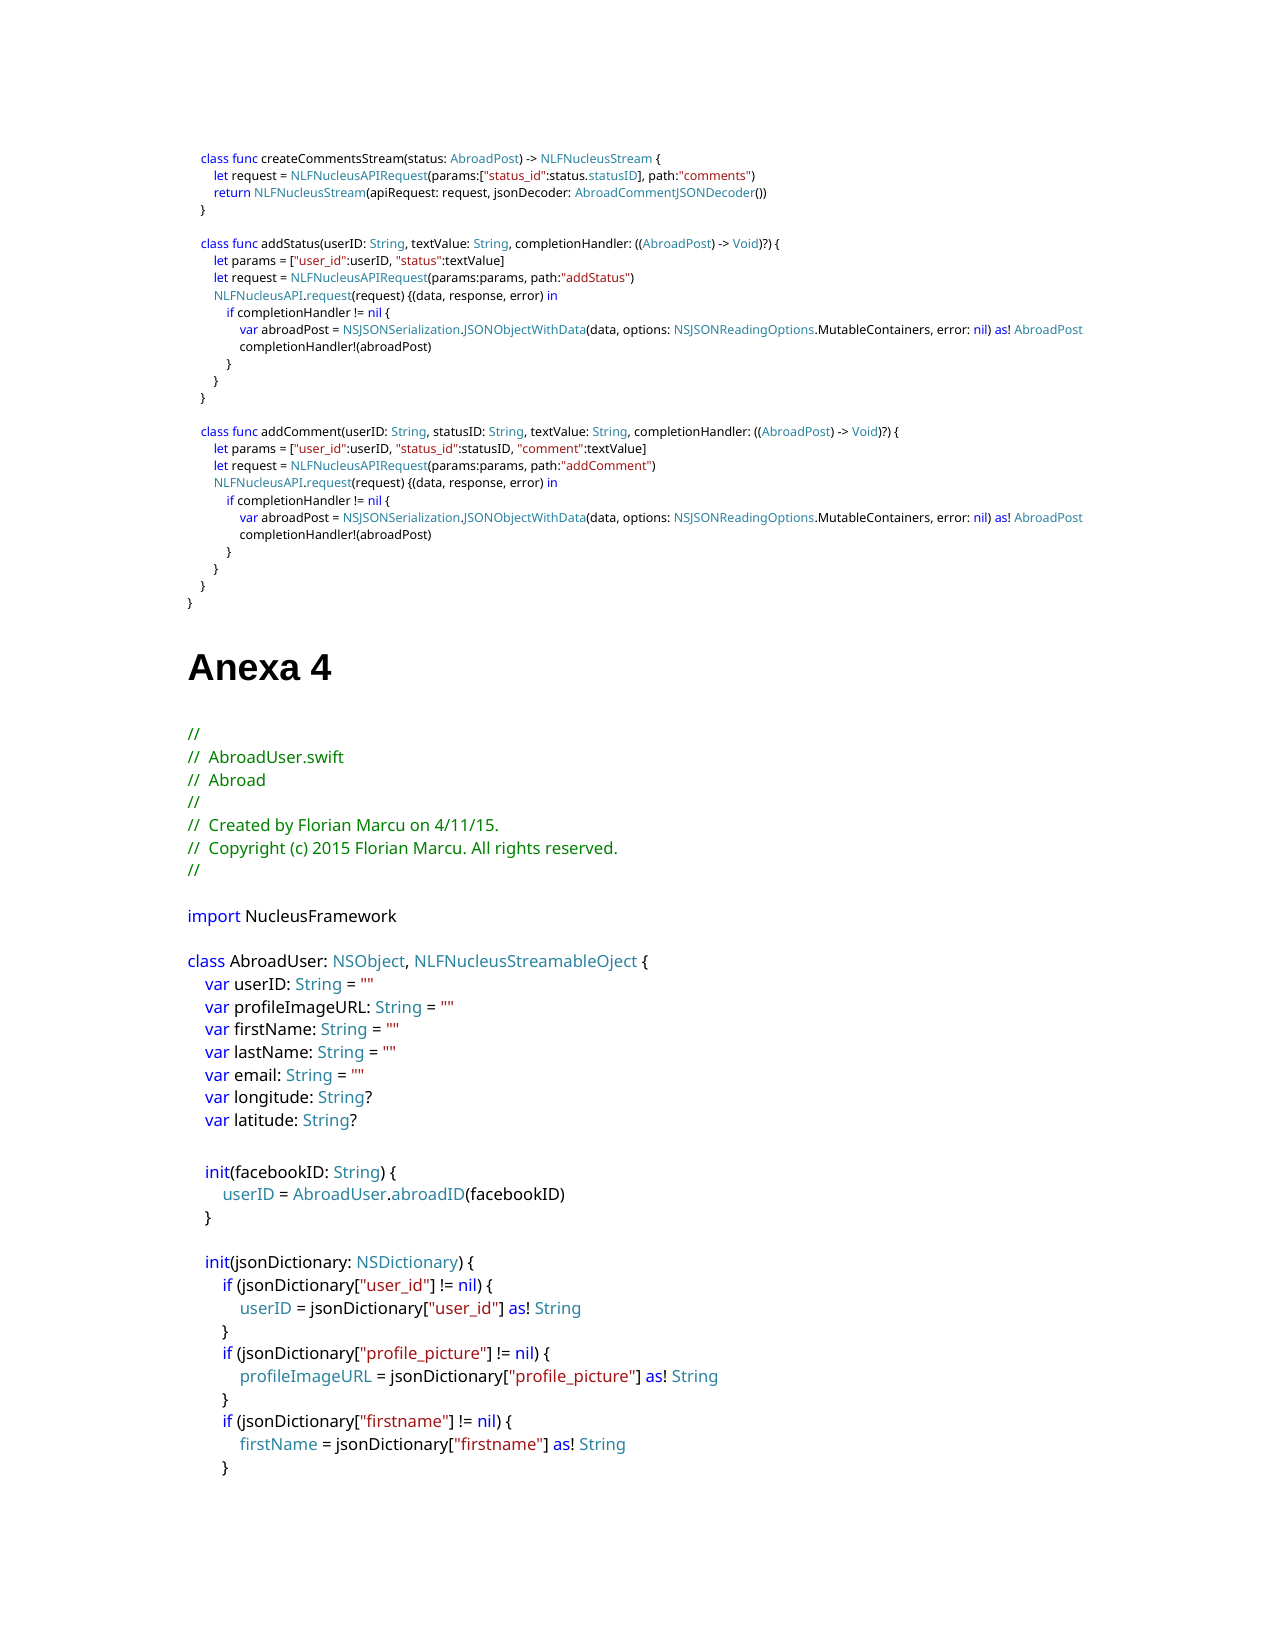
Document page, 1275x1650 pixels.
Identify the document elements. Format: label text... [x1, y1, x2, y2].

text class func createCommentsStream(status: AbroadPost) -> NLFNucleusStream { [187, 150, 1087, 167]
text } [187, 1387, 1087, 1410]
text var userID: String = "" [187, 972, 1087, 995]
text } [187, 389, 1087, 406]
text var longitude: String? [187, 1086, 1087, 1109]
text } [187, 1206, 1087, 1228]
text import NucleusFramework [187, 904, 1087, 927]
text var abroadPost = NSJSONSerialization.JSONObjectWithData(data, options: NSJSONReadingOptions.MutableContainers, error: nil) as! AbroadPost [187, 509, 1087, 526]
text } [187, 201, 1087, 218]
text NLFNucleusAPI.request(request) {(data, response, error) in [187, 474, 1087, 492]
text var email: String = "" [187, 1063, 1087, 1086]
text firstName = jsonDictionary["firstname"] as! String [187, 1433, 1087, 1455]
text if (jsonDictionary["firstname"] != nil) { [187, 1410, 1087, 1433]
text userID = jsonDictionary["user_id"] as! String [187, 1296, 1087, 1319]
text let params = ["user_id":userID, "status":textValue] [187, 252, 1087, 269]
text completionHandler!(abroadPost) [187, 338, 1087, 355]
text if completionHandler != nil { [187, 492, 1087, 509]
text return NLFNucleusStream(apiRequest: request, jsonDecoder: AbroadCommentJSONDecoder()) [187, 184, 1087, 201]
text var firstName: String = "" [187, 1018, 1087, 1041]
text userID = AbroadUser.abroadID(facebookID) [187, 1183, 1087, 1206]
text class AbroadUser: NSObject, NLFNucleusStreamableOject { [187, 950, 1087, 972]
text let params = ["user_id":userID, "status_id":statusID, "comment":textValue] [187, 440, 1087, 457]
text // Copyright (c) 2015 Florian Marcu. All rights reserved. [187, 836, 1087, 859]
text init(jsonDictionary: NSDictionary) { [187, 1251, 1087, 1274]
text init(facebookID: String) { [187, 1160, 1087, 1183]
text var abroadPost = NSJSONSerialization.JSONObjectWithData(data, options: NSJSONReadingOptions.MutableContainers, error: nil) as! AbroadPost [187, 321, 1087, 338]
text } [187, 577, 1087, 594]
text var profileImageURL: String = "" [187, 995, 1087, 1018]
text // AbroadUser.swift [187, 745, 1087, 768]
text class func addComment(userID: String, statusID: String, textValue: String, completionHandler: ((AbroadPost) -> Void)?) { [187, 423, 1087, 440]
text let request = NLFNucleusAPIRequest(params:params, path:"addComment") [187, 457, 1087, 474]
text profileImageURL = jsonDictionary["profile_picture"] as! String [187, 1364, 1087, 1387]
text } [187, 560, 1087, 577]
text } [187, 594, 1087, 611]
text } [187, 1319, 1087, 1342]
text let request = NLFNucleusAPIRequest(params:params, path:"addStatus") [187, 269, 1087, 287]
text // Abroad [187, 768, 1087, 791]
text // [187, 859, 1087, 882]
text NLFNucleusAPI.request(request) {(data, response, error) in [187, 287, 1087, 304]
text var latitude: String? [187, 1109, 1087, 1131]
text } [187, 372, 1087, 389]
text if completionHandler != nil { [187, 304, 1087, 321]
text if (jsonDictionary["profile_picture"] != nil) { [187, 1342, 1087, 1364]
text } [187, 1455, 1087, 1478]
text } [187, 543, 1087, 560]
text var lastName: String = "" [187, 1041, 1087, 1063]
text let request = NLFNucleusAPIRequest(params:["status_id":status.statusID], path:"comments") [187, 167, 1087, 184]
text // [187, 723, 1087, 745]
text completionHandler!(abroadPost) [187, 526, 1087, 543]
text // Created by Florian Marcu on 4/11/15. [187, 813, 1087, 836]
text Anexa 4 [187, 645, 1087, 688]
text if (jsonDictionary["user_id"] != nil) { [187, 1274, 1087, 1296]
text class func addStatus(userID: String, textValue: String, completionHandler: ((AbroadPost) -> Void)?) { [187, 235, 1087, 252]
text } [187, 355, 1087, 372]
text // [187, 791, 1087, 813]
